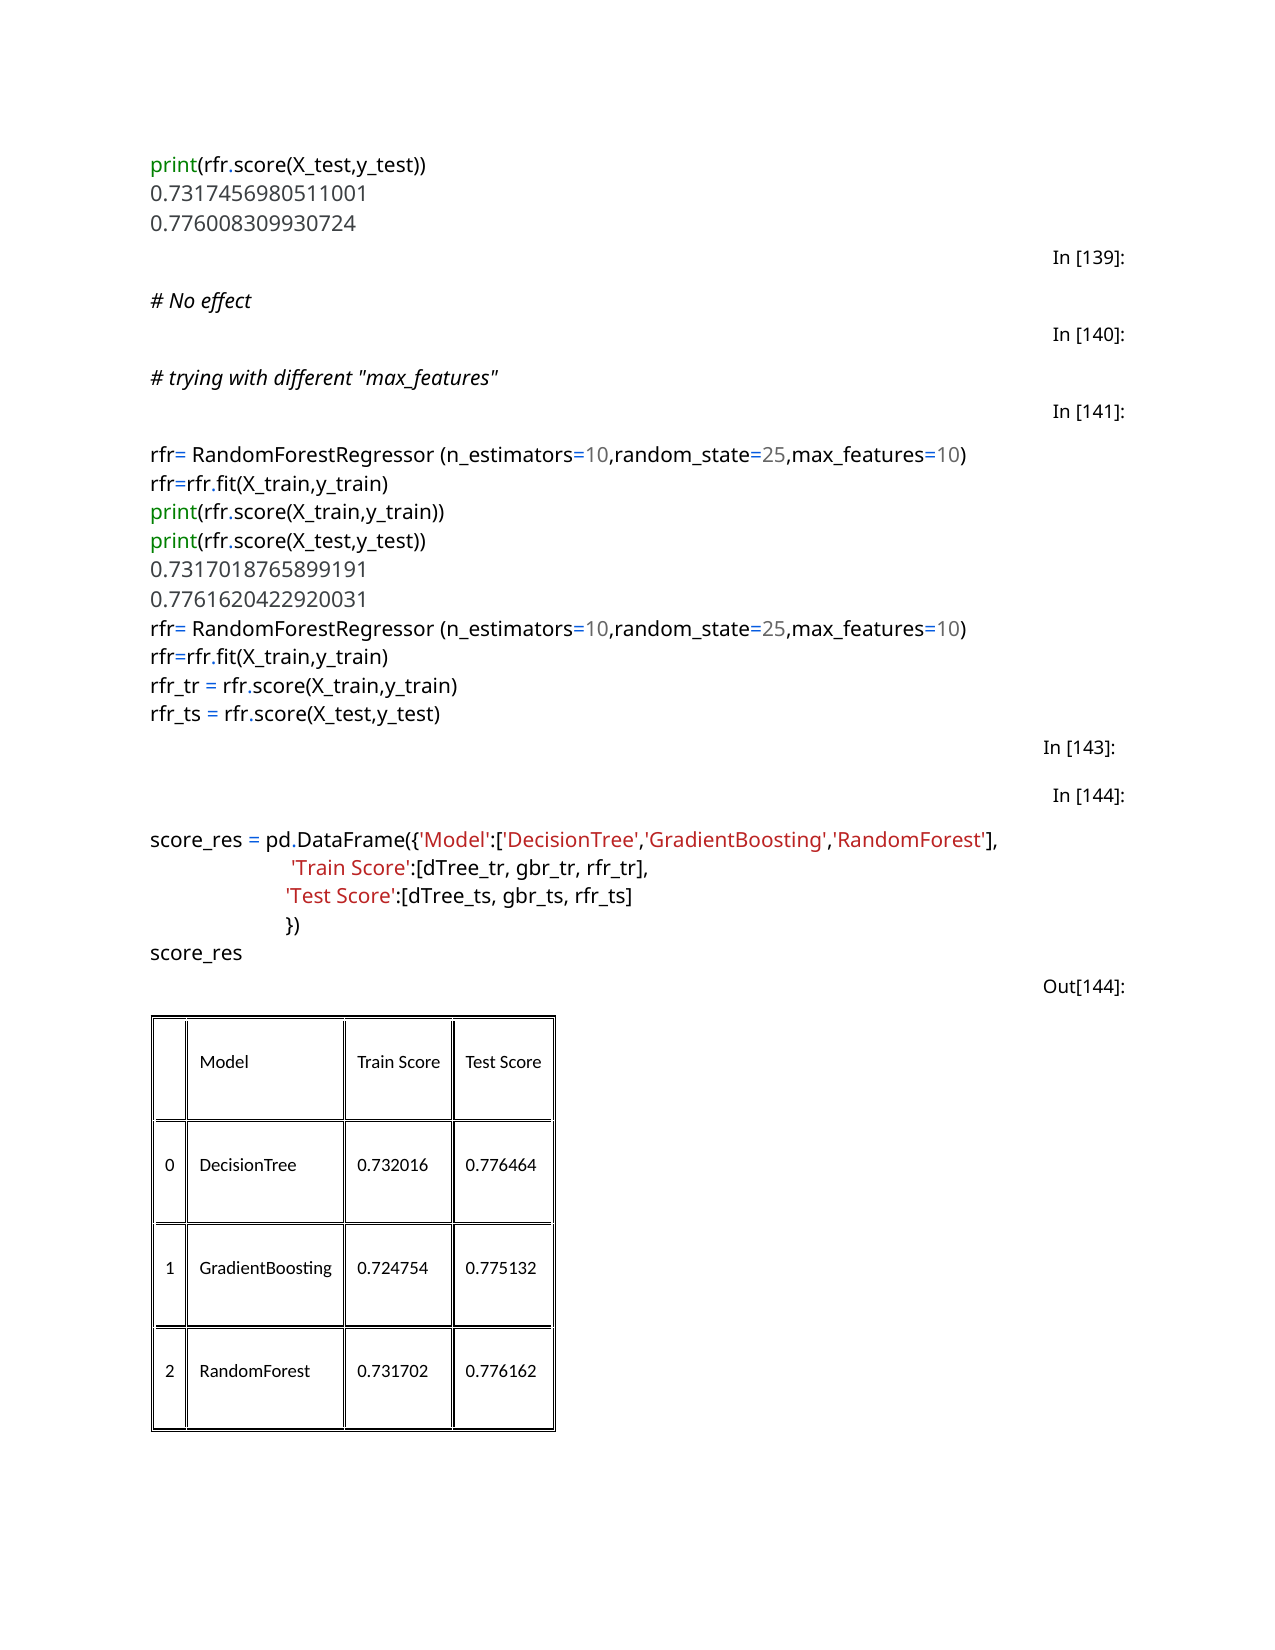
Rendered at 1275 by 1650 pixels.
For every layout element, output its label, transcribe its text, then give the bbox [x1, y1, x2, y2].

text 0.7317456980511001 [150, 178, 1125, 208]
text # trying with different "max_features" [150, 363, 1125, 392]
text print(rfr.score(X_test,y_test)) [150, 526, 1125, 554]
text }) [150, 910, 1125, 938]
text # No effect [150, 287, 1125, 315]
text 0.7761620422920031 [150, 584, 1125, 614]
text print(rfr.score(X_test,y_test)) [150, 150, 1125, 178]
table_cell 0.776464 [453, 1119, 554, 1222]
text score_res = pd.DataFrame({'Model':['DecisionTree','GradientBoosting','RandomForest'], [150, 825, 1125, 853]
text 'Train Score':[dTree_tr, gbr_tr, rfr_tr], [150, 853, 1125, 882]
text In [139]: [150, 238, 1125, 270]
text 0.7317018765899191 [150, 554, 1125, 584]
table_cell 2 [154, 1325, 187, 1428]
text rfr_tr = rfr.score(X_train,y_train) [150, 671, 1125, 699]
table_header Model [187, 1019, 344, 1119]
table_cell DecisionTree [188, 1122, 343, 1222]
text In [143]: [159, 728, 1115, 759]
text rfr=rfr.fit(X_train,y_train) [150, 469, 1125, 497]
table_cell 0 [152, 1119, 187, 1222]
text rfr=rfr.fit(X_train,y_train) [150, 642, 1125, 671]
text 'Test Score':[dTree_ts, gbr_ts, rfr_ts] [150, 882, 1125, 910]
table_cell RandomForest [187, 1329, 344, 1428]
table_cell GradientBoosting [188, 1225, 343, 1325]
text score_res [150, 938, 1125, 967]
table_cell 0.732016 [346, 1122, 451, 1222]
text rfr= RandomForestRegressor (n_estimators=10,random_state=25,max_features=10) [150, 614, 1125, 642]
table_cell 0.776162 [453, 1325, 553, 1428]
text rfr_ts = rfr.score(X_test,y_test) [150, 699, 1125, 728]
table_cell 0.724754 [346, 1225, 451, 1325]
text rfr= RandomForestRegressor (n_estimators=10,random_state=25,max_features=10) [150, 441, 1125, 469]
text In [144]: [150, 776, 1125, 808]
table_cell 0.775132 [453, 1222, 554, 1325]
table_cell 1 [152, 1222, 187, 1325]
text print(rfr.score(X_train,y_train)) [150, 497, 1125, 526]
text 0.776008309930724 [150, 208, 1125, 238]
table_cell 0.731702 [345, 1325, 453, 1428]
text Out[144]: [150, 967, 1125, 999]
table_header Train Score [345, 1017, 453, 1119]
table_header Test Score [453, 1019, 553, 1119]
text In [141]: [150, 392, 1125, 424]
text In [140]: [150, 315, 1125, 347]
table_header [154, 1019, 187, 1119]
